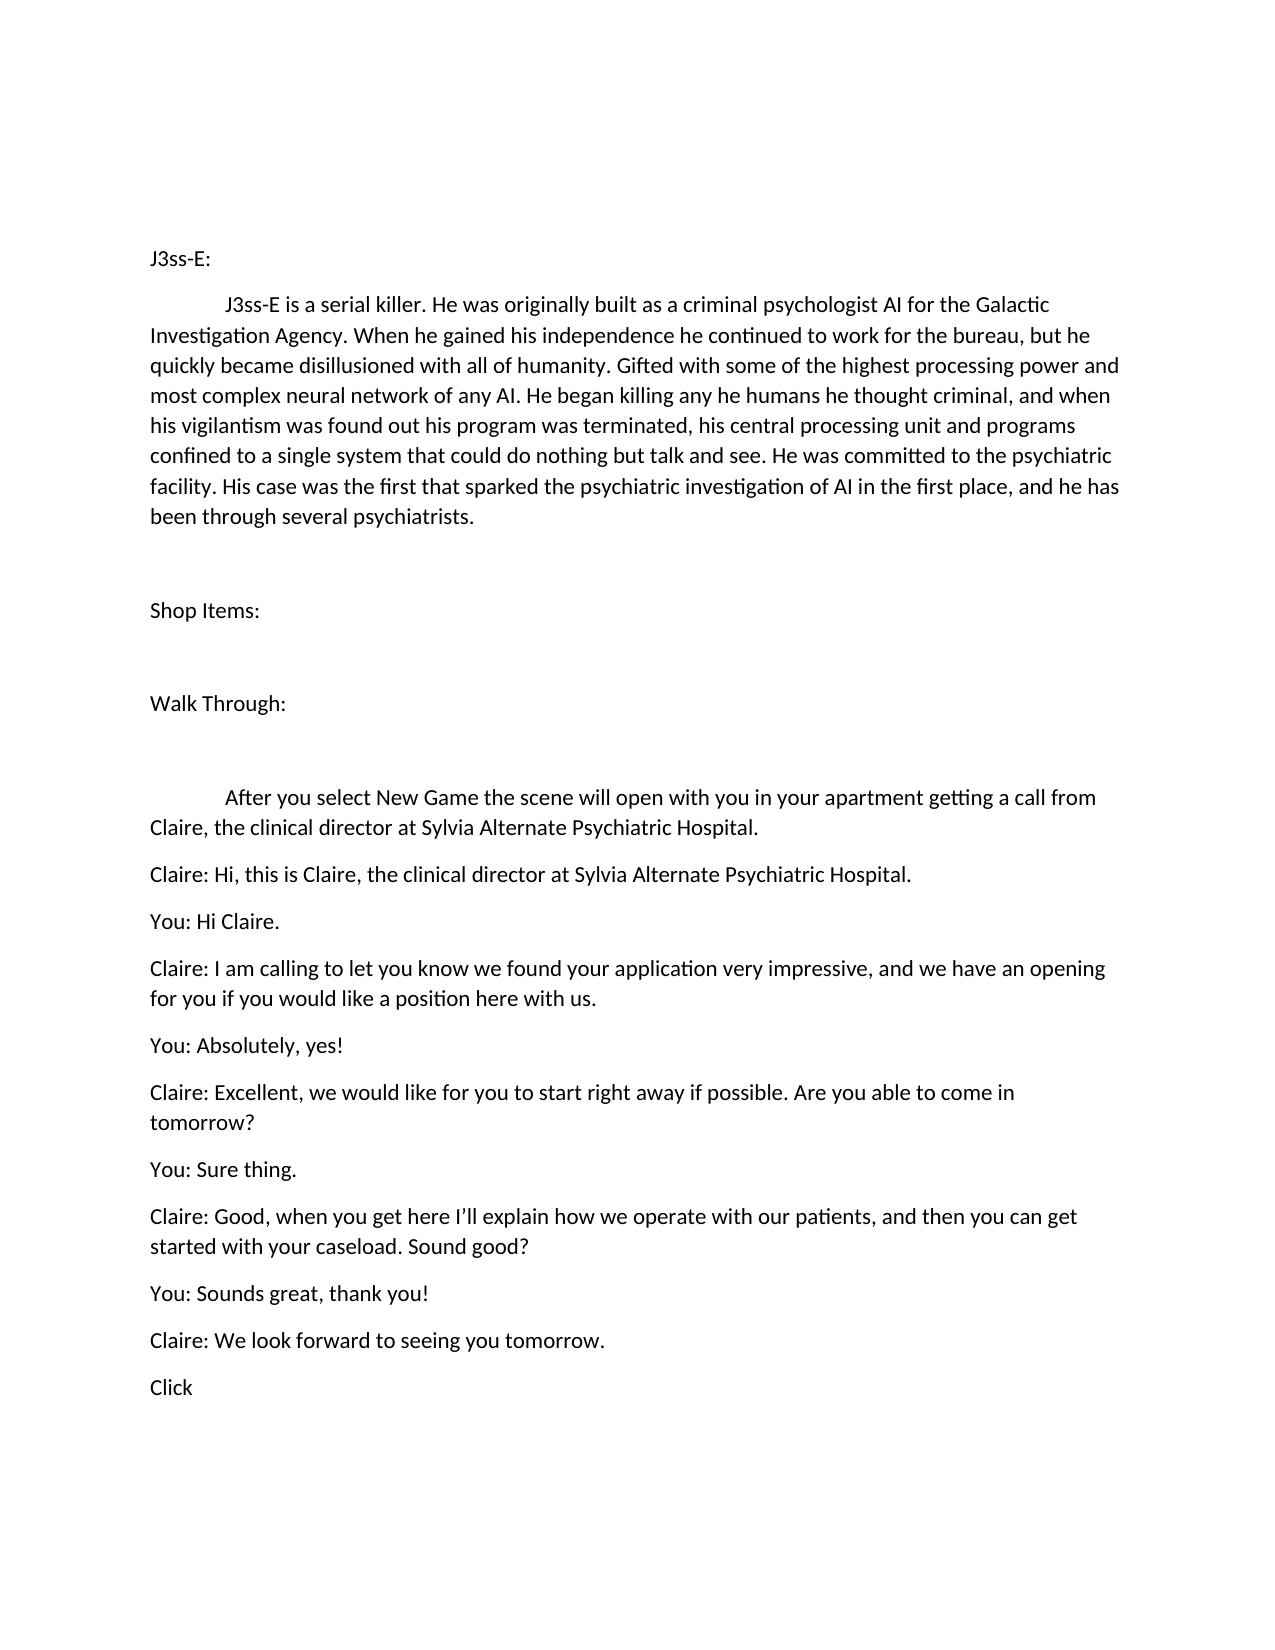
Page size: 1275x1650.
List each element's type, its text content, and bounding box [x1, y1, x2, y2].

text After you select New Game the scene will open with you in your apartment getting a call from Claire, the clinical director at Sylvia Alternate Psychiatric Hospital. [150, 783, 1125, 842]
text Claire: Good, when you get here I’ll explain how we operate with our patients, and then you can get started with your caseload. Sound good? [150, 1202, 1125, 1260]
text You: Hi Claire. [150, 907, 1125, 935]
text Click [150, 1373, 1125, 1401]
text You: Sure thing. [150, 1155, 1125, 1183]
text J3ss-E is a serial killer. He was originally built as a criminal psychologist AI for the Galactic Investigation Agency. When he gained his independence he continued to work for the bureau, but he quickly became disillusioned with all of humanity. Gifted with some of the highest processing power and most complex neural network of any AI. He began killing any he humans he thought criminal, and when his vigilantism was found out his program was terminated, his central processing unit and programs confined to a single system that could do nothing but talk and see. He was committed to the psychiatric facility. His case was the first that sparked the psychiatric investigation of AI in the first place, and he has been through several psychiatrists. [150, 291, 1125, 530]
text Claire: I am calling to let you know we found your application very impressive, and we have an opening for you if you would like a position here with us. [150, 954, 1125, 1012]
text J3ss-E: [150, 244, 1125, 272]
text Walk Through: [150, 689, 1125, 718]
text Claire: Hi, this is Claire, the clinical director at Sylvia Alternate Psychiatric Hospital. [150, 860, 1125, 888]
text You: Sounds great, thank you! [150, 1279, 1125, 1307]
text You: Absolutely, yes! [150, 1031, 1125, 1059]
text Claire: We look forward to seeing you tomorrow. [150, 1326, 1125, 1354]
text Claire: Excellent, we would like for you to start right away if possible. Are you able to come in tomorrow? [150, 1078, 1125, 1136]
text Shop Items: [150, 596, 1125, 624]
